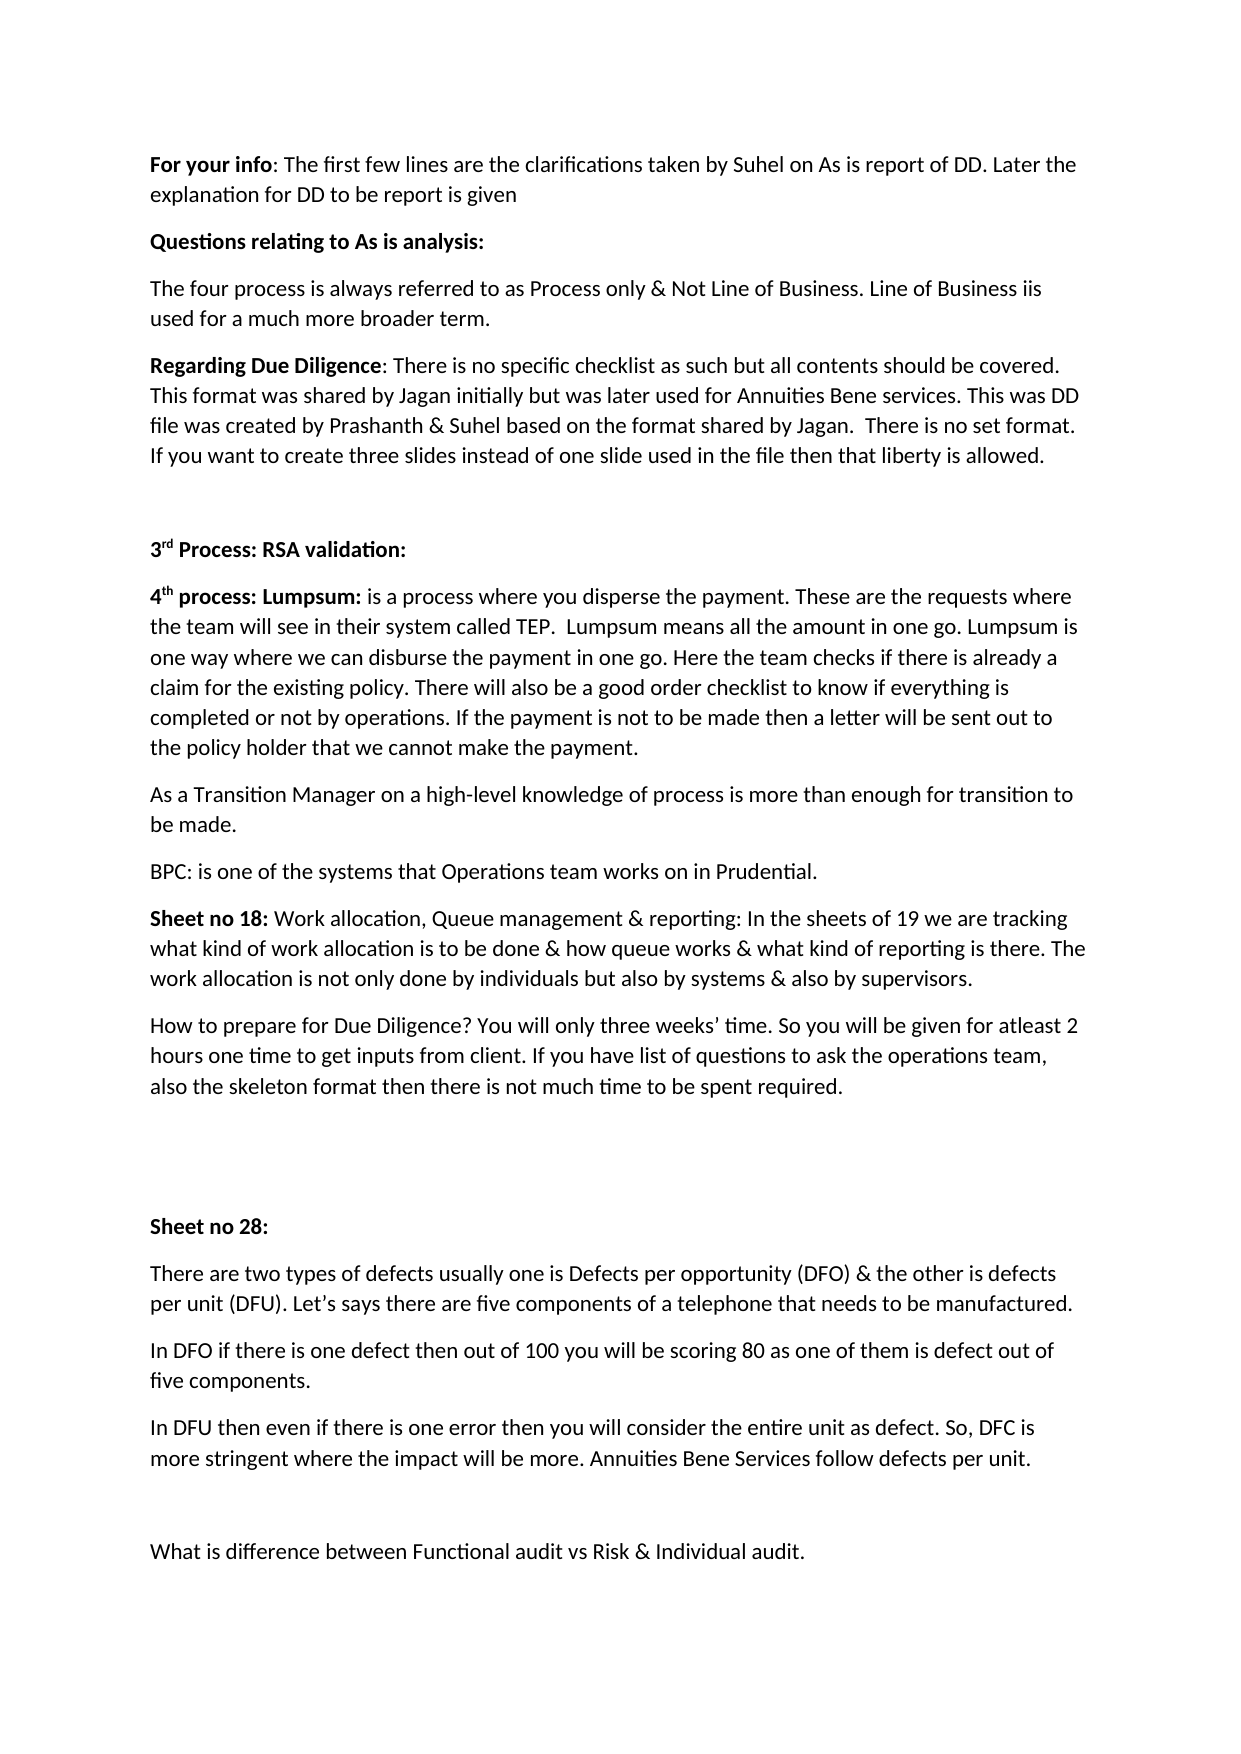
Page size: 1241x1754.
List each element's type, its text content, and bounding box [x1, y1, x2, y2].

text 4th process: Lumpsum: is a process where you disperse the payment. These are the requests where the team will see in their system called TEP. Lumpsum means all the amount in one go. Lumpsum is one way where we can disburse the payment in one go. Here the team checks if there is already a claim for the existing policy. There will also be a good order checklist to know if everything is completed or not by operations. If the payment is not to be made then a letter will be sent out to the policy holder that we cannot make the payment. [150, 582, 1090, 761]
text Regarding Due Diligence: There is no specific checklist as such but all contents should be covered. This format was shared by Jagan initially but was later used for Annuities Bene services. This was DD file was created by Prashanth & Suhel based on the format shared by Jagan. There is no set format. If you want to create three slides instead of one slide used in the file then that liberty is allowed. [150, 351, 1090, 470]
text For your info: The first few lines are the clarifications taken by Suhel on As is report of DD. Later the explanation for DD to be report is given [150, 150, 1090, 208]
text What is difference between Functional audit vs Risk & Individual audit. [150, 1537, 1090, 1566]
text As a Transition Manager on a high-level knowledge of process is more than enough for transition to be made. [150, 780, 1090, 838]
text There are two types of defects usually one is Defects per opportunity (DFO) & the other is defects per unit (DFU). Let’s says there are five components of a telephone that needs to be manufactured. [150, 1259, 1090, 1318]
text How to prepare for Due Diligence? You will only three weeks’ time. So you will be given for atleast 2 hours one time to get inputs from client. If you have list of questions to ask the operations team, also the skeleton format then there is not much time to be spent required. [150, 1011, 1090, 1100]
text Sheet no 18: Work allocation, Queue management & reporting: In the sheets of 19 we are tracking what kind of work allocation is to be done & how queue works & what kind of reporting is there. The work allocation is not only done by individuals but also by systems & also by supervisors. [150, 904, 1090, 993]
text The four process is always referred to as Process only & Not Line of Business. Line of Business iis used for a much more broader term. [150, 274, 1090, 332]
text Questions relating to As is analysis: [150, 227, 1090, 255]
text BPC: is one of the systems that Operations team works on in Prudential. [150, 857, 1090, 885]
text In DFU then even if there is one error then you will consider the entire unit as defect. So, DFC is more stringent where the impact will be more. Annuities Bene Services follow defects per unit. [150, 1413, 1090, 1472]
text In DFO if there is one defect then out of 100 you will be scoring 80 as one of them is defect out of five components. [150, 1336, 1090, 1395]
text Sheet no 28: [150, 1212, 1090, 1241]
text 3rd Process: RSA validation: [150, 535, 1090, 563]
